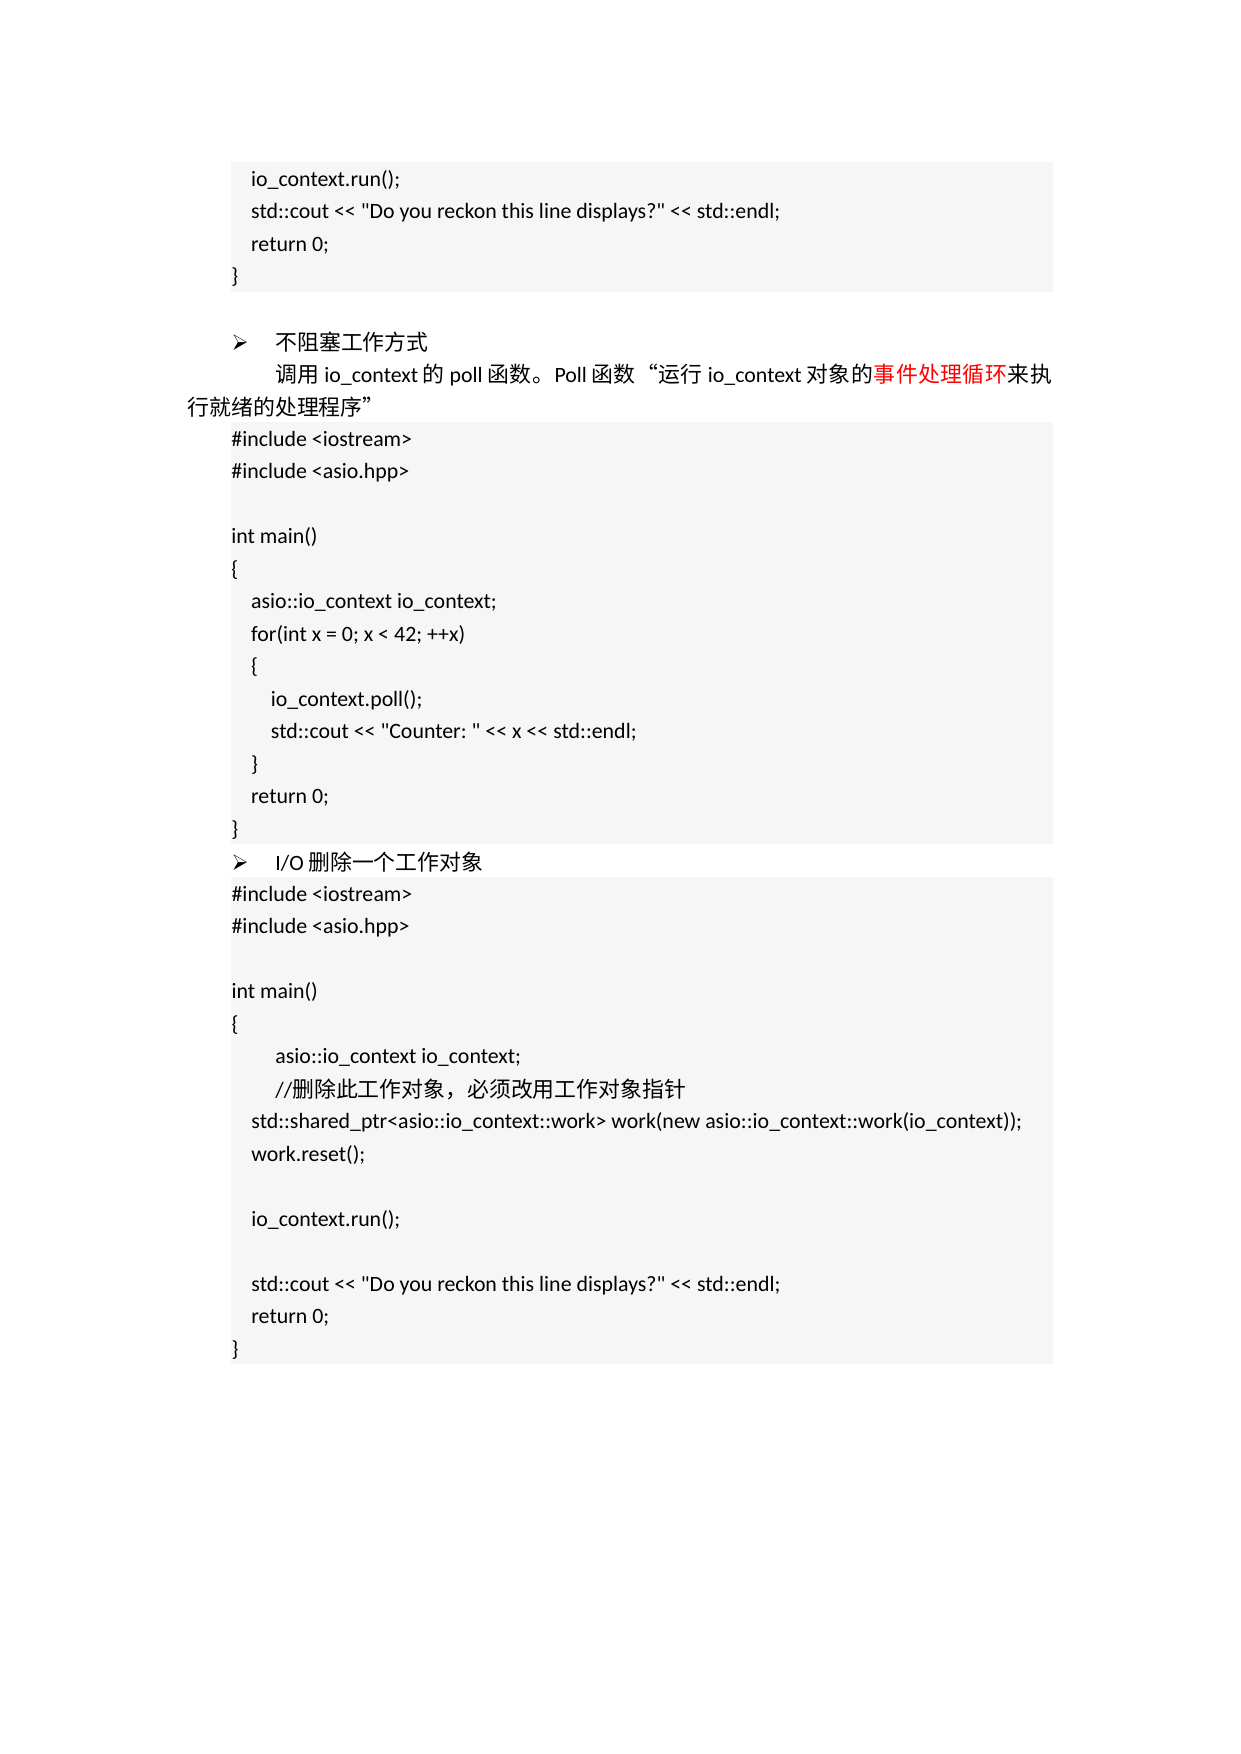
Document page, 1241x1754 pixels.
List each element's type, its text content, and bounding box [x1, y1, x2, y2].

text return 0; [231, 1299, 1053, 1332]
text //删除此工作对象，必须改用工作对象指针 [231, 1072, 1053, 1104]
text io_context.poll(); [231, 682, 1053, 714]
text int main() [231, 519, 1053, 552]
text } [231, 747, 1053, 779]
text #include <asio.hpp> [231, 909, 1053, 942]
text { [231, 649, 1053, 682]
text asio::io_context io_context; [231, 1039, 1053, 1072]
text #include <iostream> [231, 422, 1053, 454]
text io_context.run(); [231, 162, 1053, 194]
text std::shared_ptr<asio::io_context::work> work(new asio::io_context::work(io_context)); [231, 1104, 1053, 1137]
text 调用io_context的poll函数。Poll函数“运行io_context对象的事件处理循环来执行就绪的处理程序” [187, 357, 1053, 422]
text } [231, 1332, 1053, 1364]
text std::cout << "Do you reckon this line displays?" << std::endl; [231, 1267, 1053, 1299]
text work.reset(); [231, 1137, 1053, 1169]
text for(int x = 0; x < 42; ++x) [231, 617, 1053, 649]
text #include <iostream> [231, 877, 1053, 909]
list I/O删除一个工作对象 [231, 844, 1053, 877]
text } [231, 259, 1053, 292]
text std::cout << "Counter: " << x << std::endl; [231, 714, 1053, 747]
text int main() [231, 974, 1053, 1007]
text { [231, 552, 1053, 584]
text asio::io_context io_context; [231, 584, 1053, 617]
text io_context.run(); [231, 1202, 1053, 1234]
text { [231, 1007, 1053, 1039]
list 不阻塞工作方式 [231, 324, 1053, 357]
text } [231, 812, 1053, 844]
text #include <asio.hpp> [231, 454, 1053, 487]
text return 0; [231, 227, 1053, 259]
text return 0; [231, 779, 1053, 812]
text std::cout << "Do you reckon this line displays?" << std::endl; [231, 194, 1053, 227]
